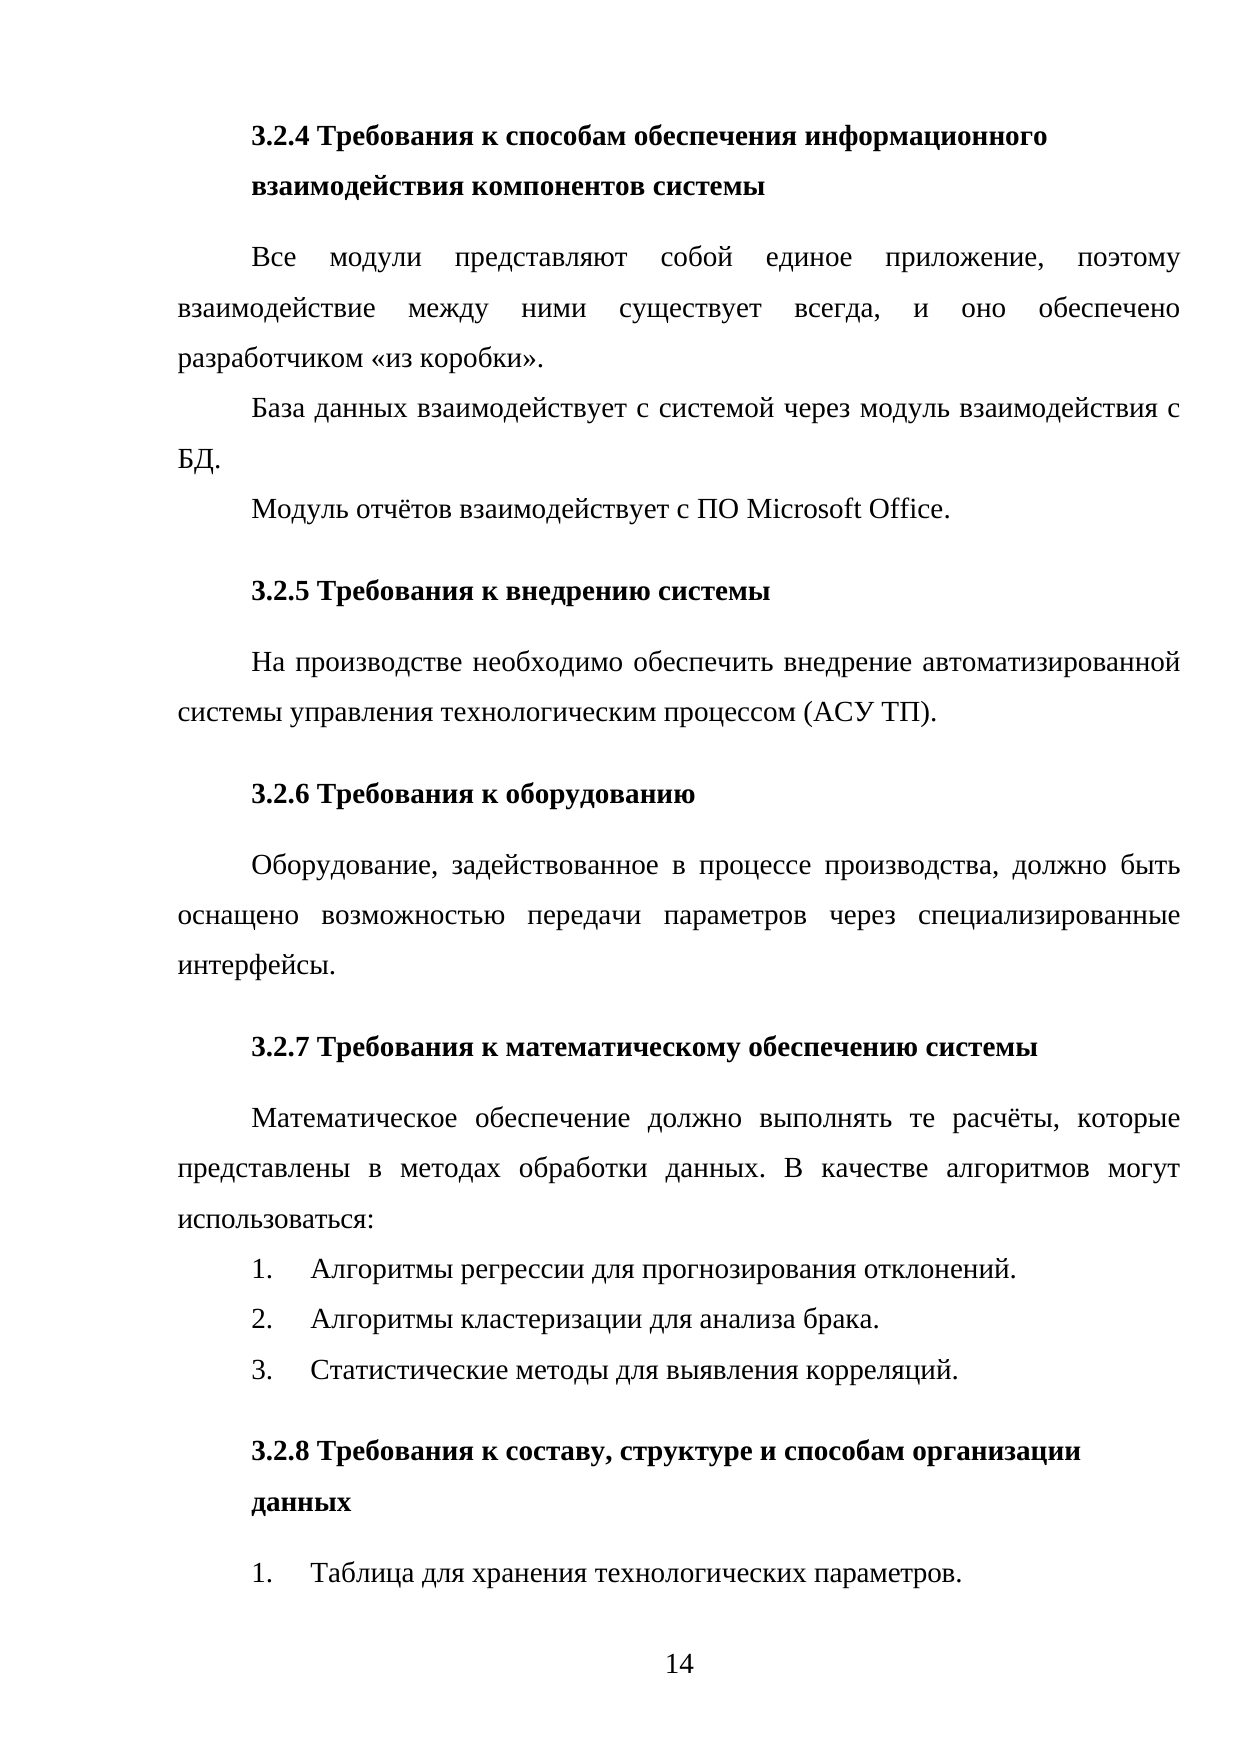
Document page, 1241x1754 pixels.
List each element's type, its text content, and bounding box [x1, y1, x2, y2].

subtitle 3.2.6 Требования к оборудованию [251, 776, 1181, 809]
text Оборудование, задействованное в процессе производства, должно быть оснащено возможностью передачи параметров через специализированные интерфейсы. [177, 847, 1181, 981]
text Статистические методы для выявления корреляций. [177, 1352, 1181, 1385]
text Все модули представляют собой единое приложение, поэтому взаимодействие между ними существует всегда, и оно обеспечено разработчиком «из коробки». [177, 239, 1181, 374]
subtitle 3.2.7 Требования к математическому обеспечению системы [251, 1029, 1181, 1063]
text На производстве необходимо обеспечить внедрение автоматизированной системы управления технологическим процессом (АСУ ТП). [177, 644, 1181, 728]
text Алгоритмы кластеризации для анализа брака. [177, 1301, 1181, 1335]
text База данных взаимодействует с системой через модуль взаимодействия с БД. [177, 391, 1181, 474]
subtitle 3.2.5 Требования к внедрению системы [251, 573, 1181, 606]
list Таблица для хранения технологических параметров. [177, 1555, 1181, 1588]
list Алгоритмы регрессии для прогнозирования отклонений. [177, 1251, 1181, 1285]
text Математическое обеспечение должно выполнять те расчёты, которые представлены в методах обработки данных. В качестве алгоритмов могут использоваться: [177, 1100, 1181, 1234]
text 3.2.8 Требования к составу, структуре и способам организации данных [251, 1433, 1181, 1517]
subtitle 3.2.4 Требования к способам обеспечения информационного взаимодействия компонентов системы [251, 118, 1181, 202]
text Модуль отчётов взаимодействует с ПО Microsoft Office. [177, 491, 1181, 525]
